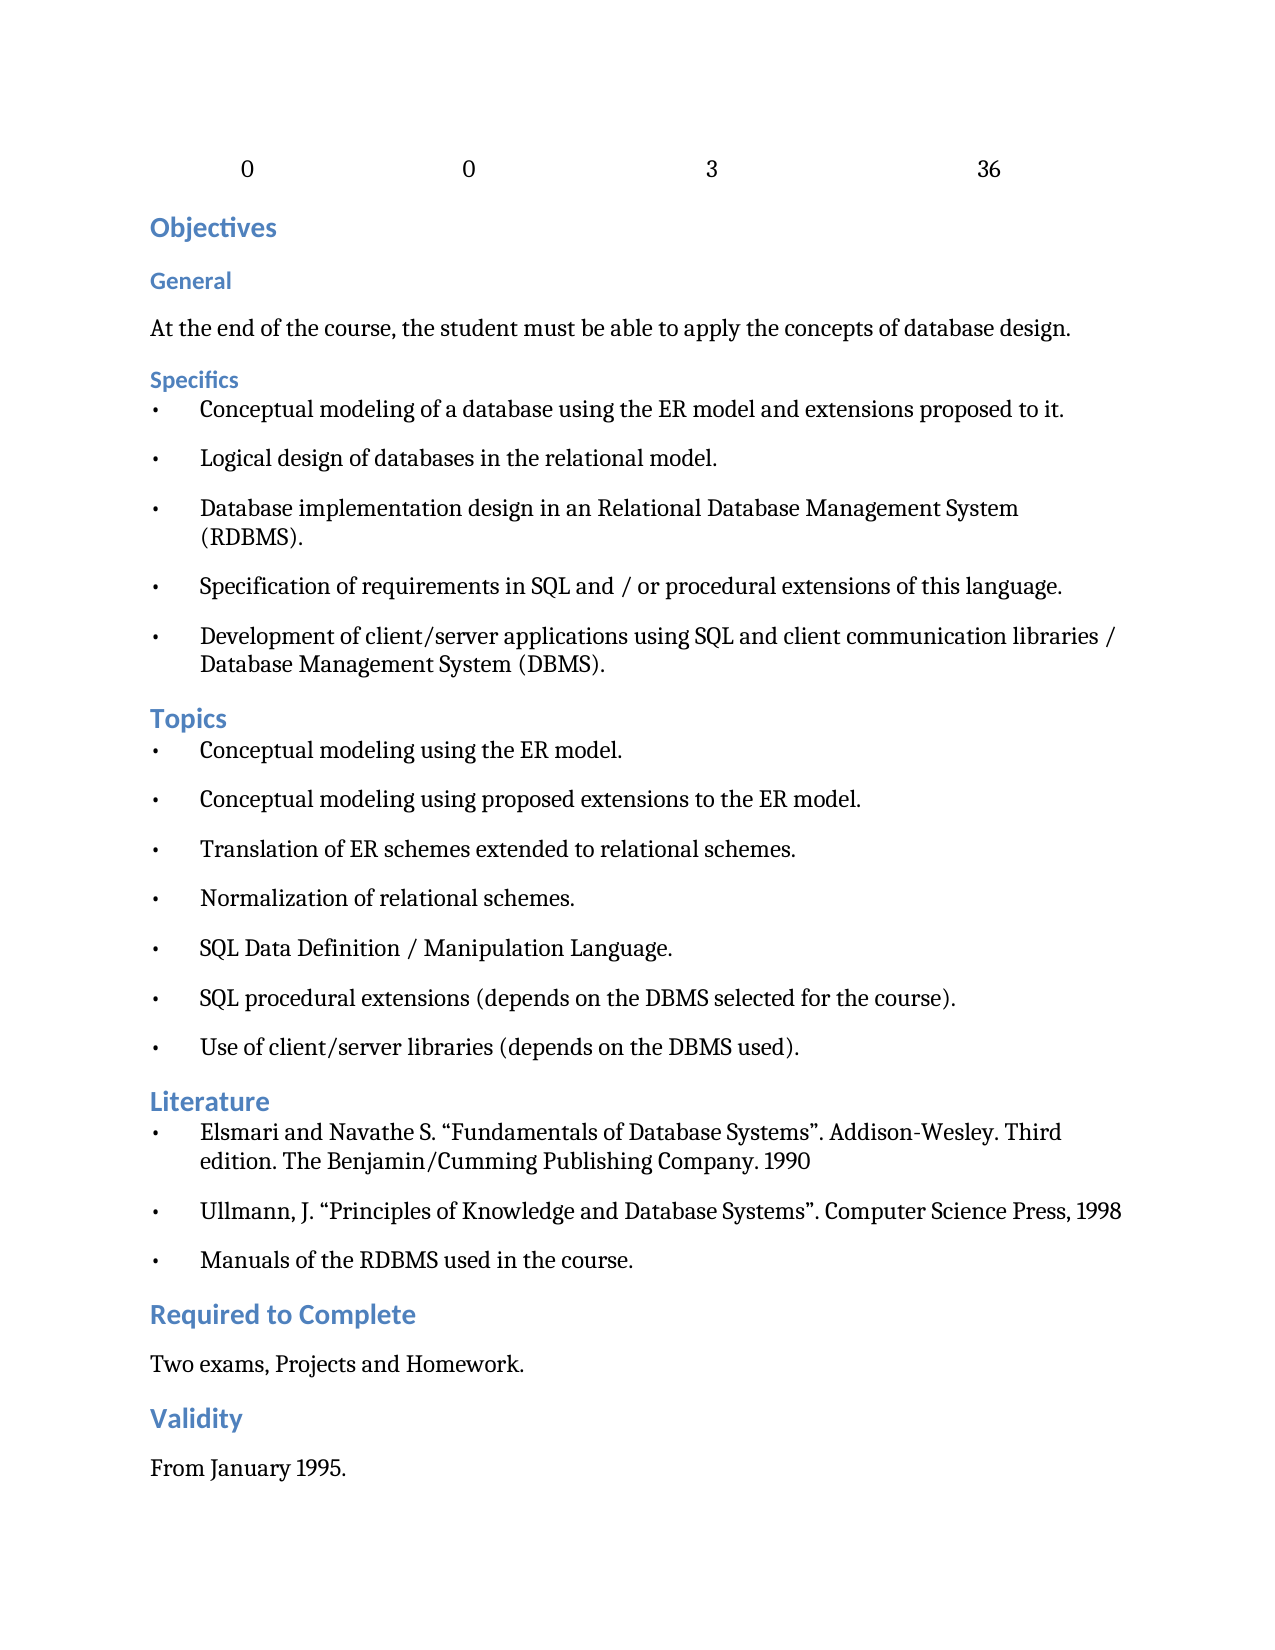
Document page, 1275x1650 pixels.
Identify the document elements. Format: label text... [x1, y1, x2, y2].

list Development of client/server applications using SQL and client communication libraries / Database Management System (DBMS). [150, 622, 1125, 679]
list Conceptual modeling using the ER model. [150, 736, 1125, 764]
list SQL Data Definition / Manipulation Language. [150, 934, 1125, 963]
list Ullmann, J. “Principles of Knowledge and Database Systems”. Computer Science Press, 1998 [150, 1197, 1125, 1225]
table_cell 36 [842, 150, 1136, 188]
list Conceptual modeling using proposed extensions to the ER model. [150, 785, 1125, 814]
table_cell 0 [139, 150, 356, 188]
table_cell 3 [582, 150, 842, 188]
list Conceptual modeling of a database using the ER model and extensions proposed to it. [150, 394, 1125, 423]
subtitle Literature [150, 1083, 1125, 1118]
text At the end of the course, the student must be able to apply the concepts of database design. [150, 314, 1125, 343]
subtitle General [150, 265, 1125, 296]
table_cell 0 [356, 150, 582, 188]
text From January 1995. [150, 1454, 1125, 1483]
subtitle Validity [150, 1400, 1125, 1435]
subtitle Specifics [150, 364, 1125, 394]
text Two exams, Projects and Homework. [150, 1350, 1125, 1379]
subtitle Objectives [150, 209, 1125, 244]
list Logical design of databases in the relational model. [150, 444, 1125, 473]
list SQL procedural extensions (depends on the DBMS selected for the course). [150, 983, 1125, 1012]
subtitle Required to Complete [150, 1296, 1125, 1331]
list Translation of ER schemes extended to relational schemes. [150, 835, 1125, 863]
list Use of client/server libraries (depends on the DBMS used). [150, 1033, 1125, 1062]
list Elsmari and Navathe S. “Fundamentals of Database Systems”. Addison-Wesley. Third edition. The Benjamin/Cumming Publishing Company. 1990 [150, 1118, 1125, 1176]
list Database implementation design in an Relational Database Management System (RDBMS). [150, 494, 1125, 551]
list Manuals of the RDBMS used in the course. [150, 1246, 1125, 1275]
subtitle Topics [150, 700, 1125, 736]
list Normalization of relational schemes. [150, 884, 1125, 913]
list Specification of requirements in SQL and / or procedural extensions of this language. [150, 572, 1125, 601]
